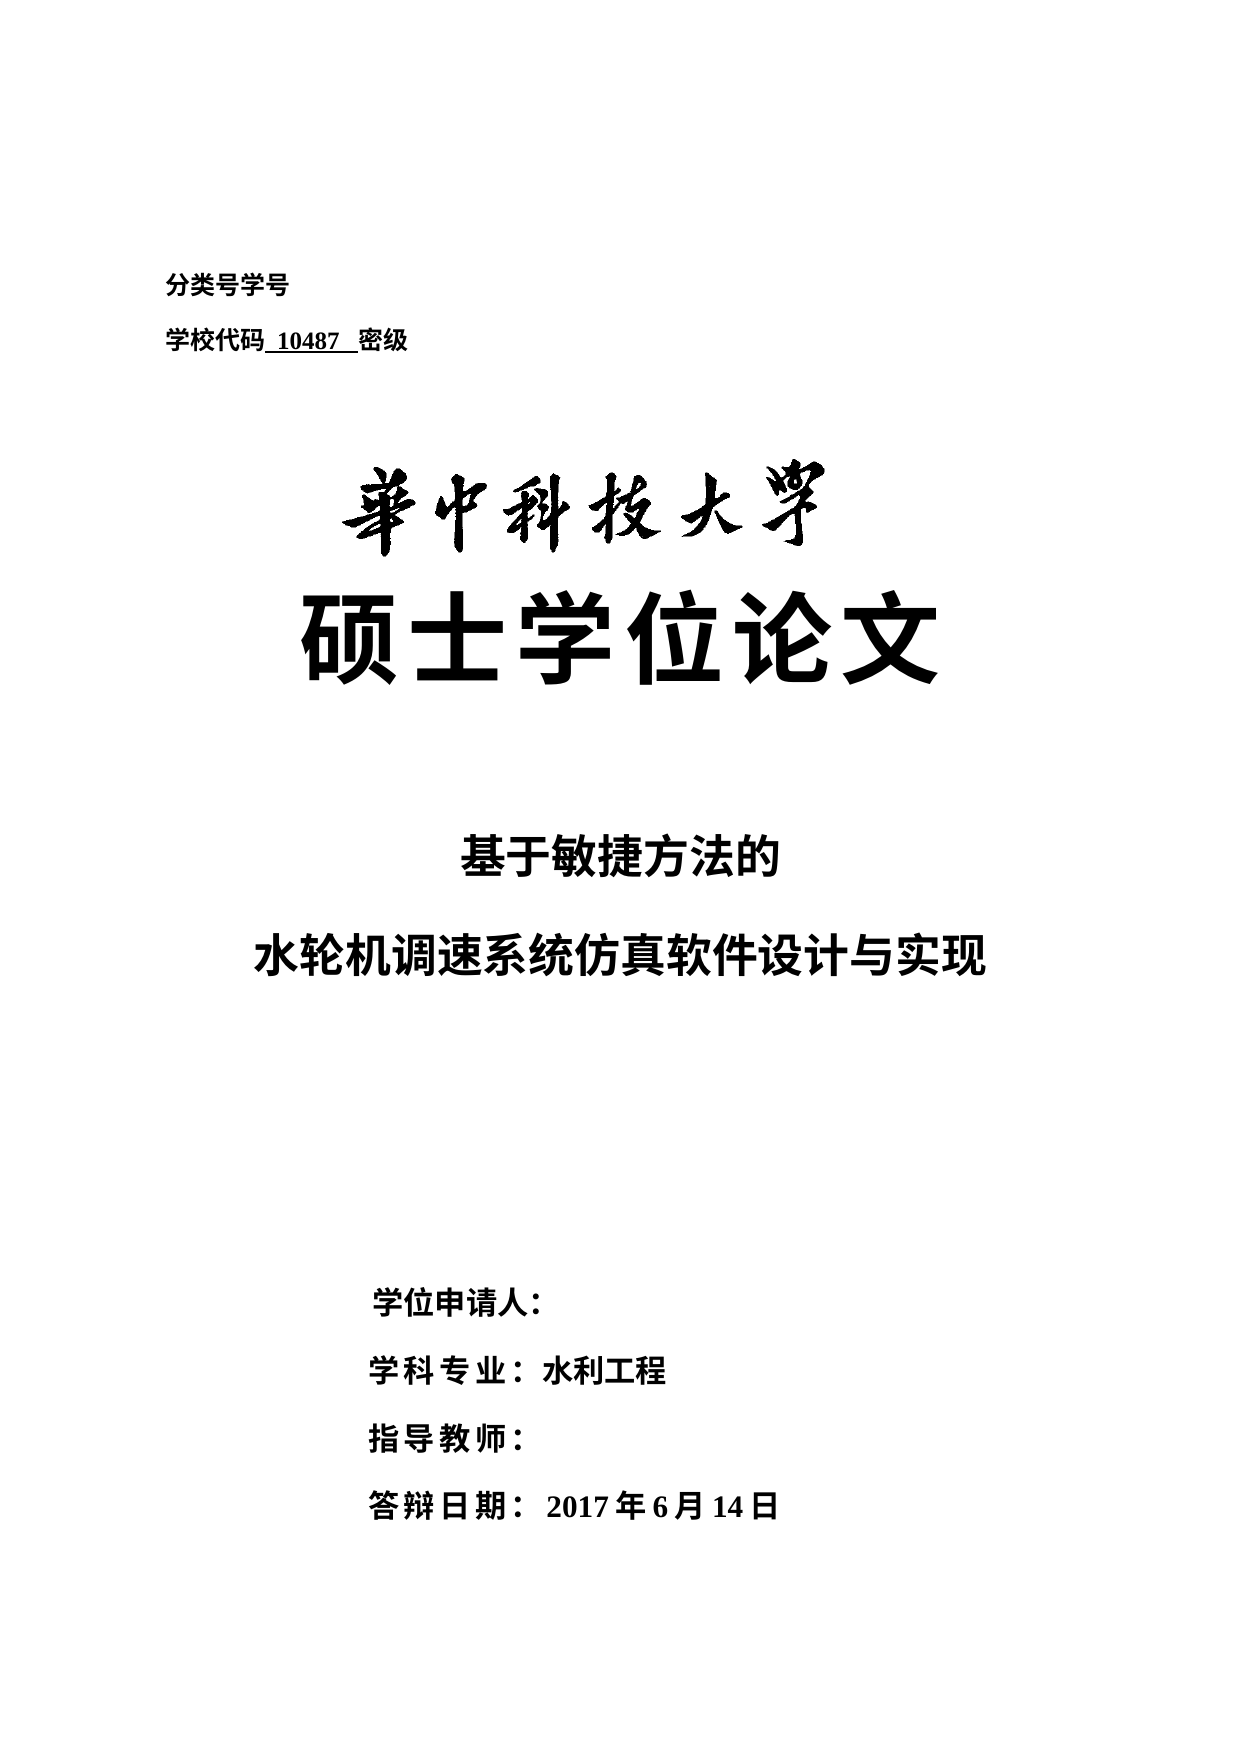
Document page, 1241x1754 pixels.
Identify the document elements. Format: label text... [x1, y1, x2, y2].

picture [322, 451, 842, 561]
text 水轮机调速系统仿真软件设计与实现 [165, 920, 1075, 986]
text 学科专业：水利工程 [297, 1346, 1075, 1391]
text 硕士学位论文 [165, 437, 1075, 705]
text 答辩日期：2017年6月14日 [297, 1481, 1075, 1527]
text 基于敏捷方法的 [165, 820, 1075, 887]
text 学校代码 10487 密级 [165, 320, 1075, 356]
text 指导教师： [297, 1414, 1075, 1459]
text 学位申请人： [297, 1278, 1075, 1323]
text 分类号学号 [165, 266, 1075, 302]
